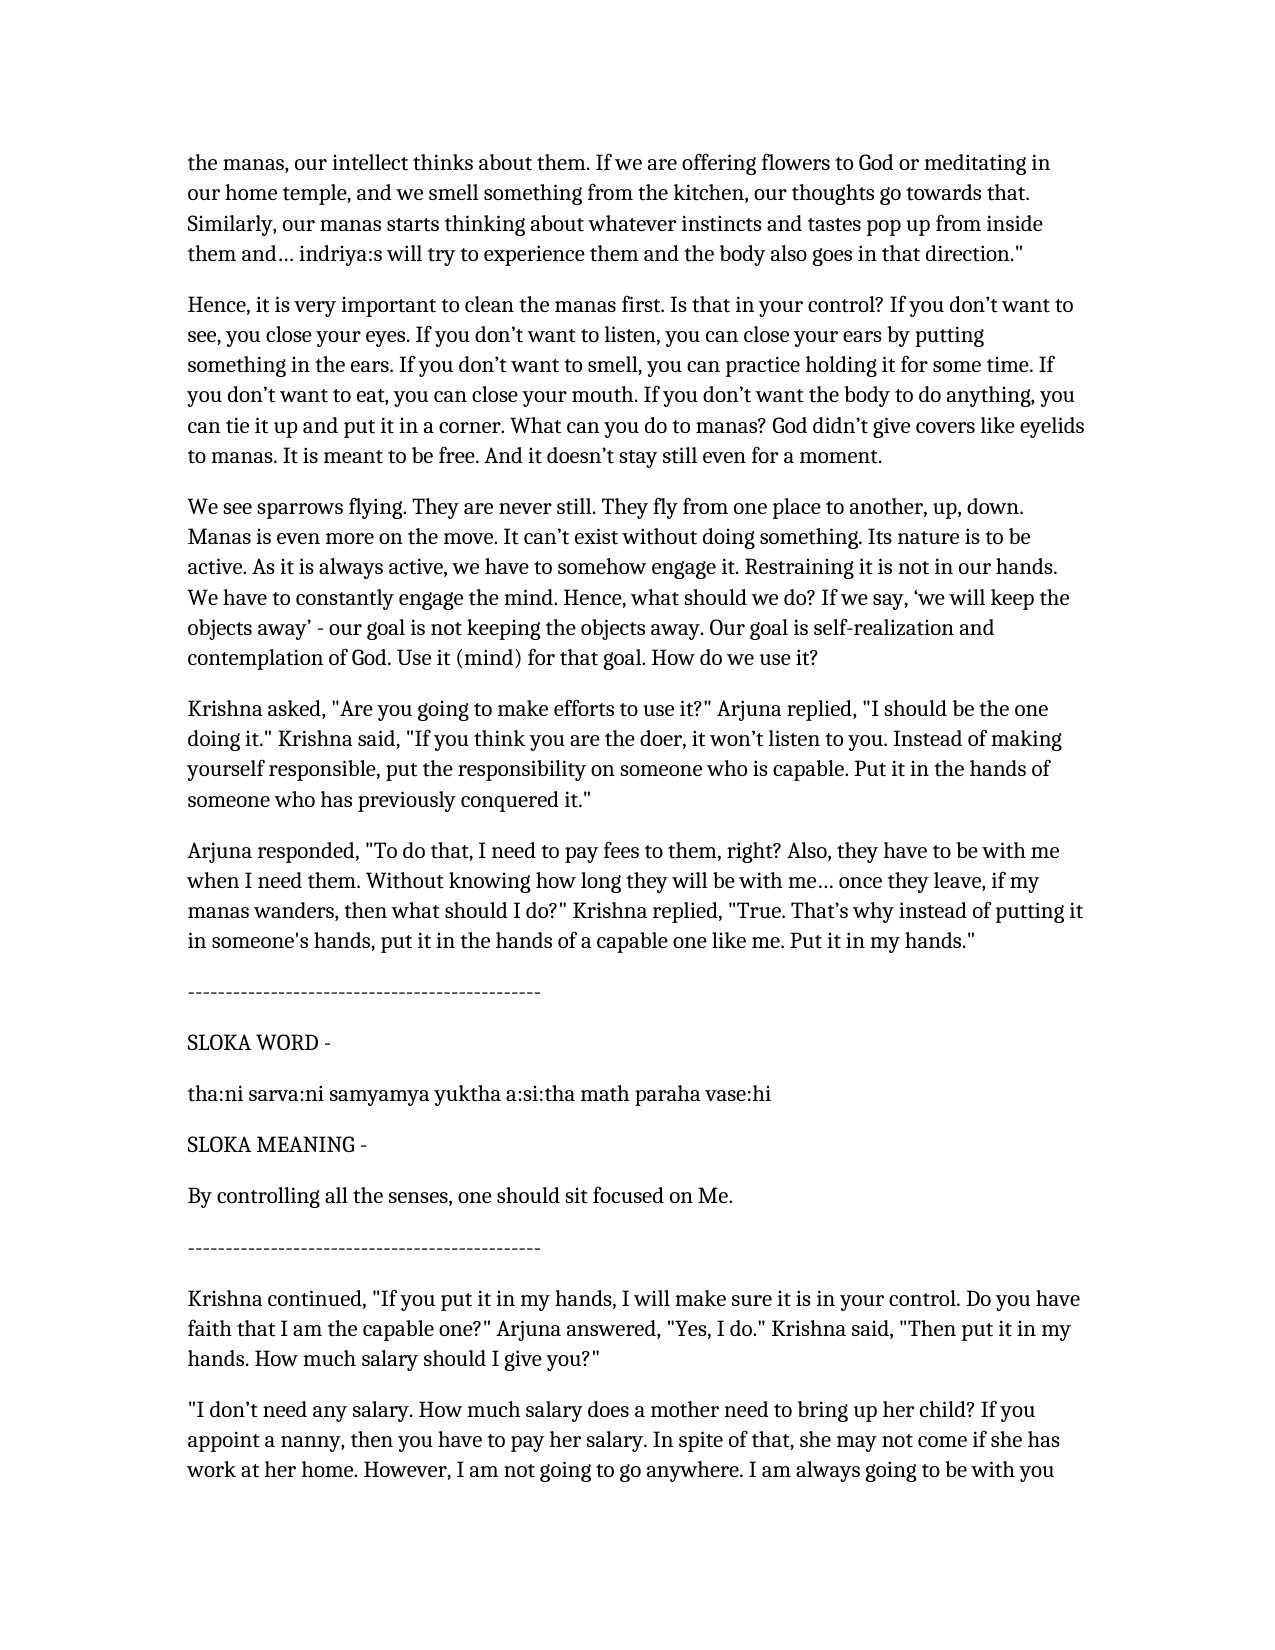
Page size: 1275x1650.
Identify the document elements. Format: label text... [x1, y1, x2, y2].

text Hence, it is very important to clean the manas first. Is that in your control? If you don’t want to see, you close your eyes. If you don’t want to listen, you can close your ears by putting something in the ears. If you don’t want to smell, you can practice holding it for some time. If you don’t want to eat, you can close your mouth. If you don’t want the body to do anything, you can tie it up and put it in a corner. What can you do to manas? God didn’t give covers like eyelids to manas. It is meant to be free. And it doesn’t stay still even for a moment. [187, 292, 1087, 469]
text Krishna asked, "Are you going to make efforts to use it?" Arjuna replied, "I should be the one doing it." Krishna said, "If you think you are the doer, it won’t listen to you. Instead of making yourself responsible, put the responsibility on someone who is capable. Put it in the hands of someone who has previously conquered it." [187, 696, 1087, 813]
text ----------------------------------------------- [187, 1234, 1087, 1261]
text SLOKA WORD - [187, 1030, 1087, 1057]
text We see sparrows flying. They are never still. They fly from one place to another, up, down. Manas is even more on the move. It can’t exist without doing something. Its nature is to be active. As it is always active, we have to somehow engage it. Restraining it is not in our hands. We have to constantly engage the mind. Hence, what should we do? If we say, ‘we will keep the objects away’ - our goal is not keeping the objects away. Our goal is self-realization and contemplation of God. Use it (mind) for that goal. How do we use it? [187, 494, 1087, 671]
text By controlling all the senses, one should sit focused on Me. [187, 1183, 1087, 1210]
text tha:ni sarva:ni samyamya yuktha a:si:tha math paraha vase:hi [187, 1081, 1087, 1108]
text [187, 150, 1087, 267]
text Arjuna responded, "To do that, I need to pay fees to them, right? Also, they have to be with me when I need them. Without knowing how long they will be with me… once they leave, if my manas wanders, then what should I do?" Krishna replied, "True. That’s why instead of putting it in someone's hands, put it in the hands of a capable one like me. Put it in my hands." [187, 837, 1087, 954]
text ----------------------------------------------- [187, 979, 1087, 1006]
text Krishna continued, "If you put it in my hands, I will make sure it is in your control. Do you have faith that I am the capable one?" Arjuna answered, "Yes, I do." Krishna said, "Then put it in my hands. How much salary should I give you?" [187, 1285, 1087, 1372]
text SLOKA MEANING - [187, 1132, 1087, 1159]
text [187, 1397, 1087, 1484]
